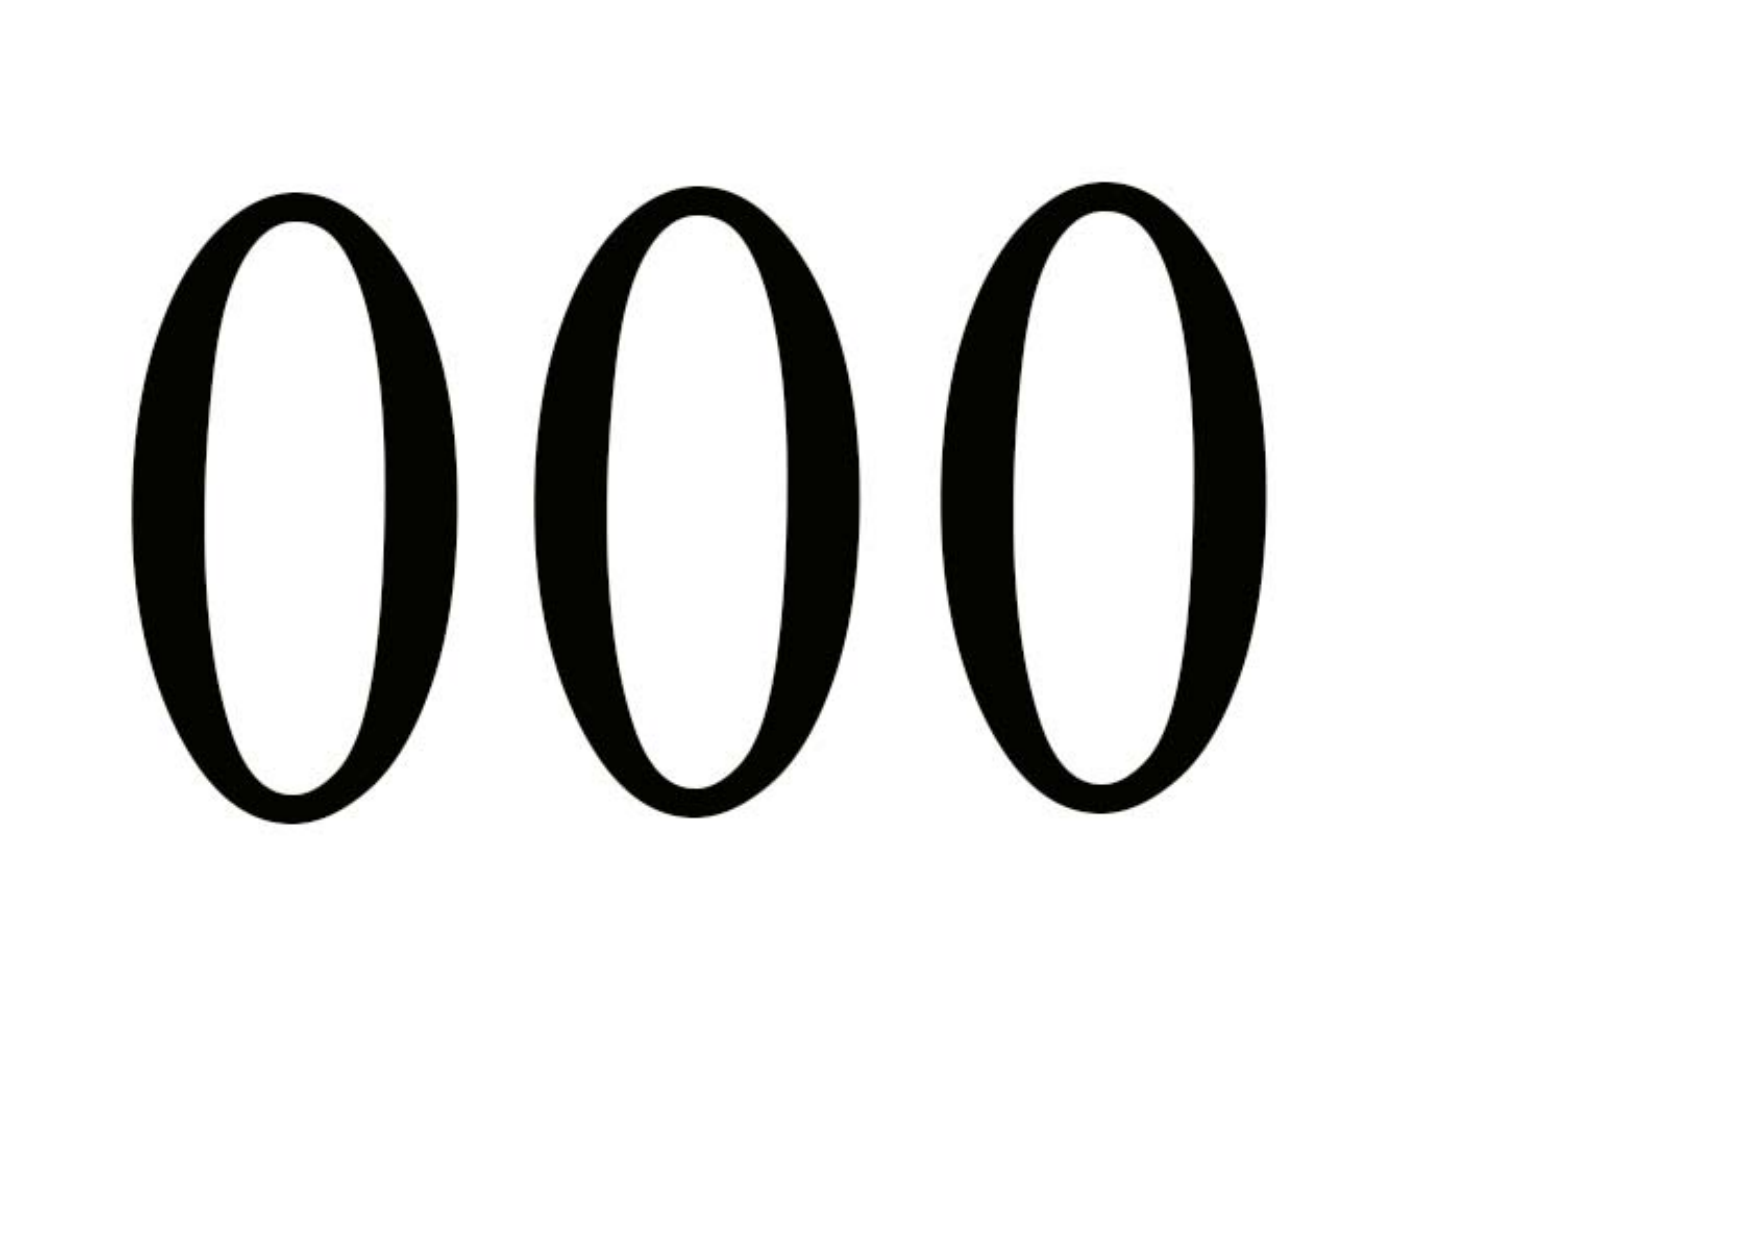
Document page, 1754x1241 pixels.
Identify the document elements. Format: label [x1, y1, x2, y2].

picture [59, 118, 1364, 881]
